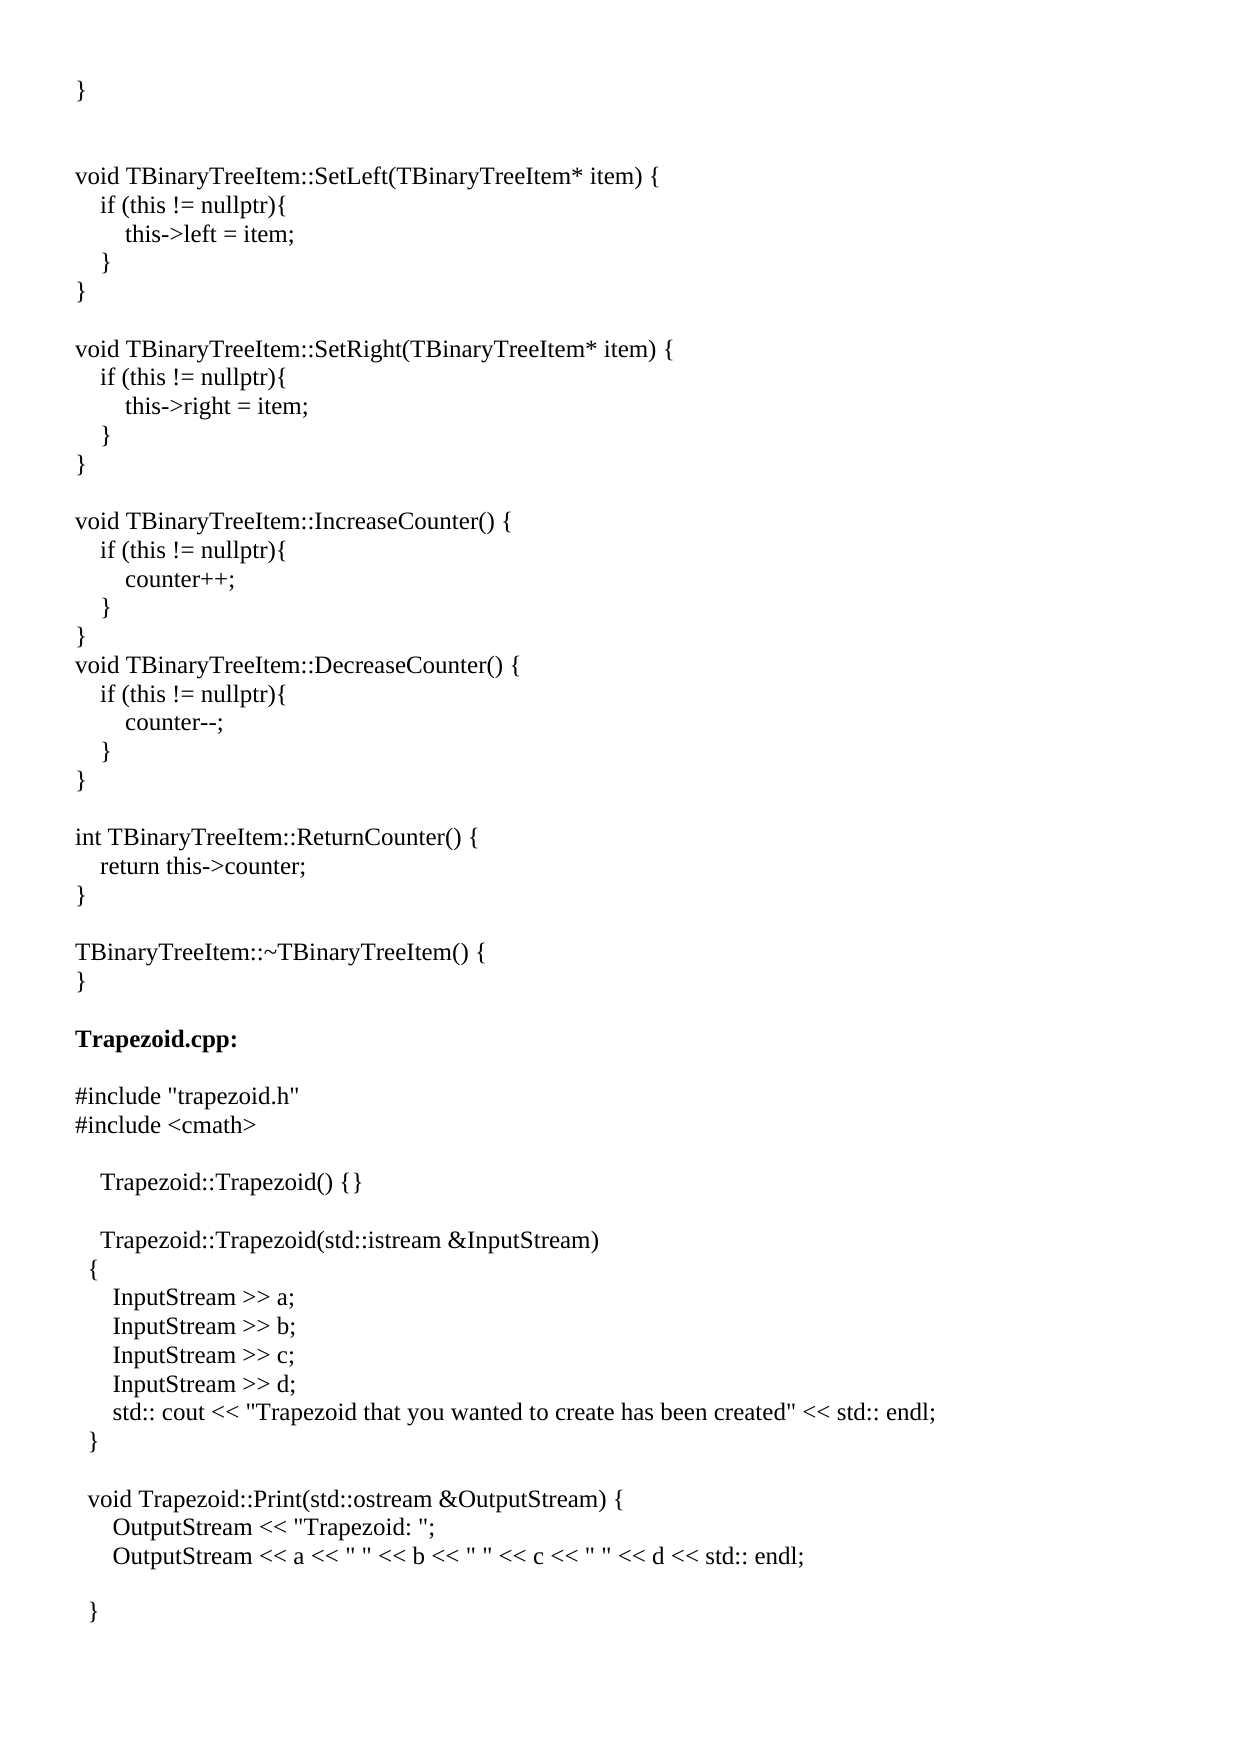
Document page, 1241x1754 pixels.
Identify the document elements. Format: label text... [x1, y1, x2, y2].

text if (this != nullptr){ [75, 190, 1165, 219]
text } [75, 765, 1165, 794]
text void TBinaryTreeItem::SetLeft(TBinaryTreeItem* item) { [75, 161, 1165, 190]
text this->right = item; [75, 391, 1165, 420]
text int TBinaryTreeItem::ReturnCounter() { [75, 822, 1165, 851]
text } [75, 621, 1165, 650]
text void TBinaryTreeItem::DecreaseCounter() { [75, 650, 1165, 679]
text Trapezoid.cpp: [75, 1024, 1165, 1052]
text InputStream >> a; [75, 1282, 1165, 1311]
text } [75, 276, 1165, 305]
text InputStream >> b; [75, 1311, 1165, 1340]
text InputStream >> c; [75, 1340, 1165, 1369]
text Trapezoid::Trapezoid(std::istream &InputStream) [75, 1225, 1165, 1254]
text void TBinaryTreeItem::SetRight(TBinaryTreeItem* item) { [75, 334, 1165, 362]
text return this->counter; [75, 851, 1165, 880]
text TBinaryTreeItem::~TBinaryTreeItem() { [75, 937, 1165, 966]
text std:: cout << "Trapezoid that you wanted to create has been created" << std:: endl; [75, 1397, 1165, 1426]
text } [75, 420, 1165, 449]
text counter++; [75, 564, 1165, 592]
text Trapezoid::Trapezoid() {} [75, 1167, 1165, 1196]
text OutputStream << a << " " << b << " " << c << " " << d << std:: endl; [75, 1541, 1165, 1570]
text this->left = item; [75, 219, 1165, 247]
text InputStream >> d; [75, 1369, 1165, 1397]
text } [75, 966, 1165, 995]
text } [75, 449, 1165, 477]
text void TBinaryTreeItem::IncreaseCounter() { [75, 506, 1165, 535]
text if (this != nullptr){ [75, 679, 1165, 707]
text void Trapezoid::Print(std::ostream &OutputStream) { [75, 1484, 1165, 1512]
text if (this != nullptr){ [75, 535, 1165, 564]
text } [75, 736, 1165, 765]
text if (this != nullptr){ [75, 362, 1165, 391]
text { [75, 1254, 1165, 1282]
text OutputStream << "Trapezoid: "; [75, 1512, 1165, 1541]
text } [75, 1596, 1165, 1625]
text } [75, 880, 1165, 909]
text counter--; [75, 707, 1165, 736]
text } [75, 592, 1165, 621]
text } [75, 247, 1165, 276]
text } [75, 1426, 1165, 1455]
text #include <cmath> [75, 1110, 1165, 1139]
text } [75, 75, 1165, 104]
text #include "trapezoid.h" [75, 1081, 1165, 1110]
